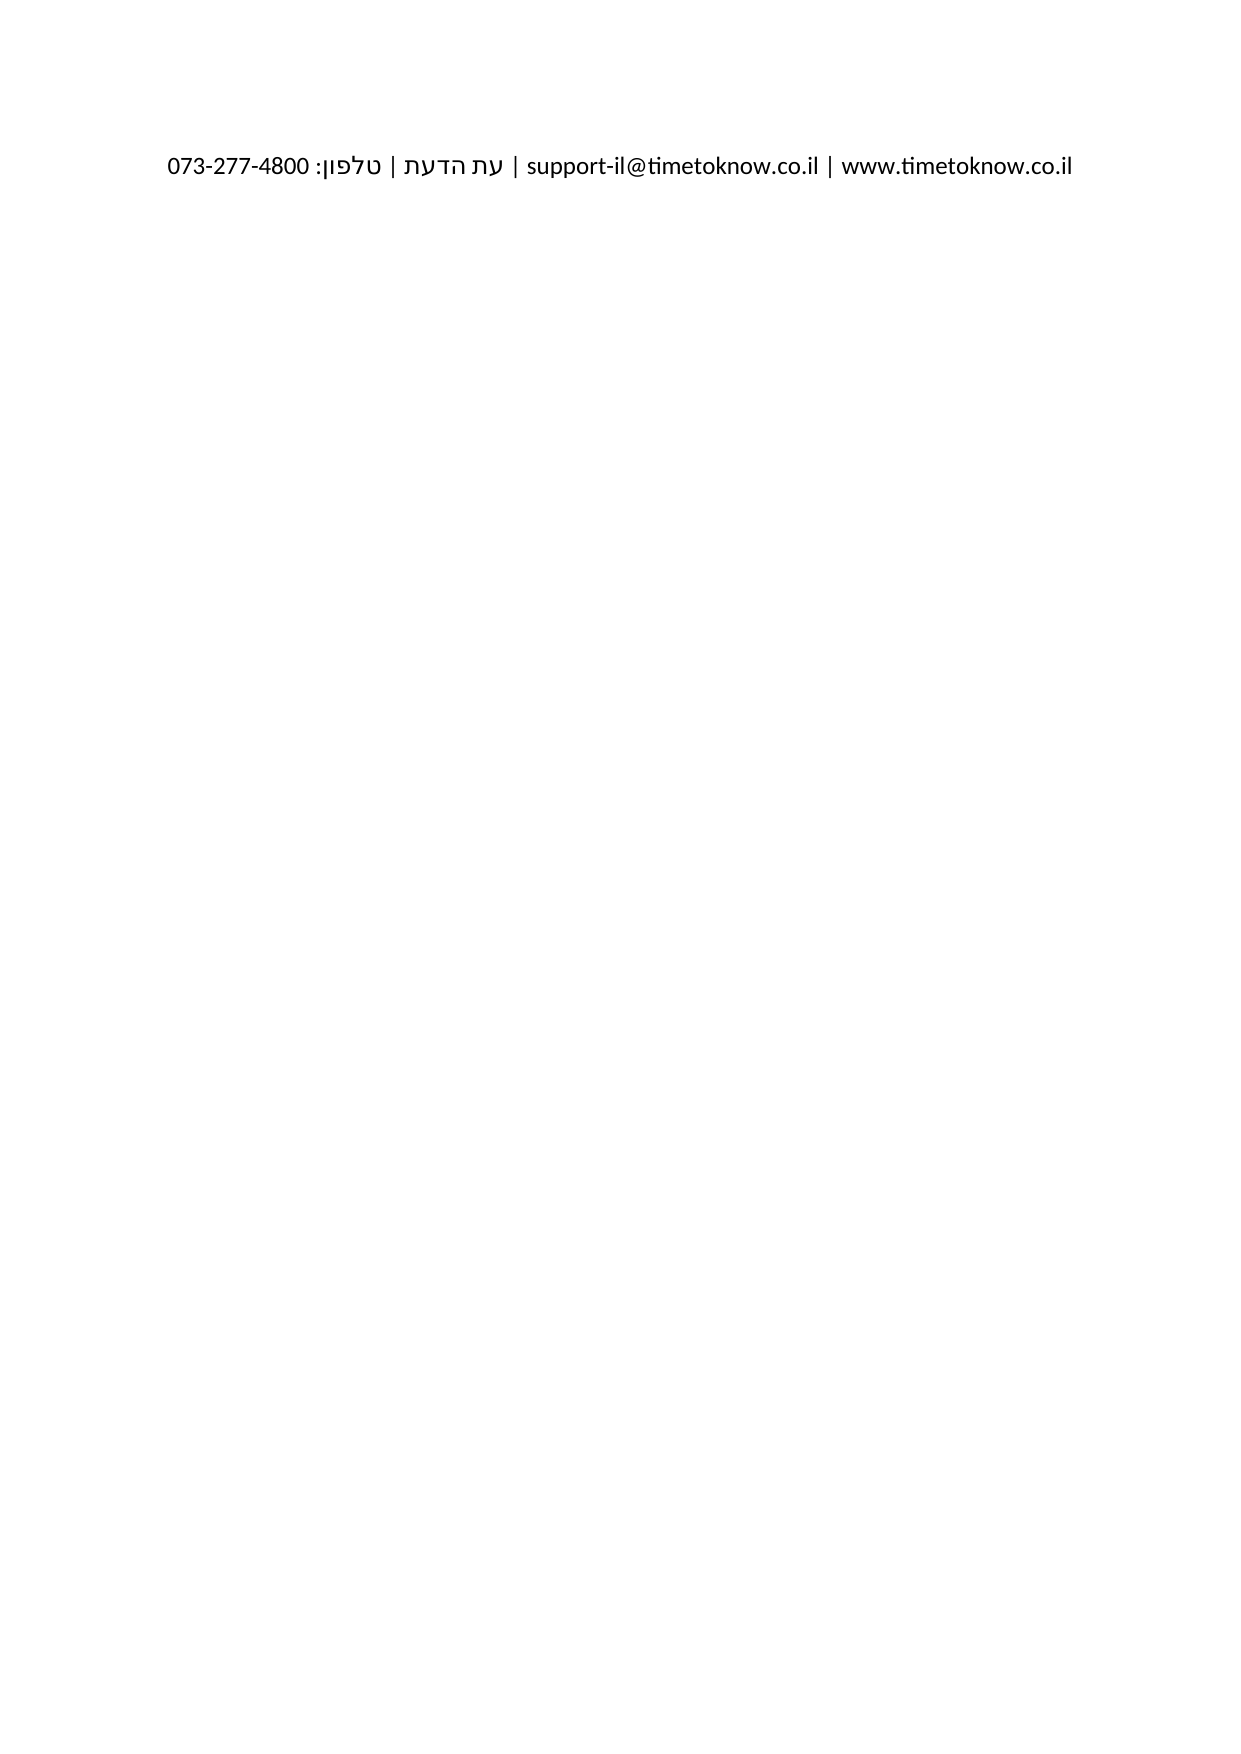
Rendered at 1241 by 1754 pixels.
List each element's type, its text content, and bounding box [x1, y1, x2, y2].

text עת הדעת | טלפון: 073-277-4800 | support-il@timetoknow.co.il | www.timetoknow.co.il [150, 150, 1090, 181]
